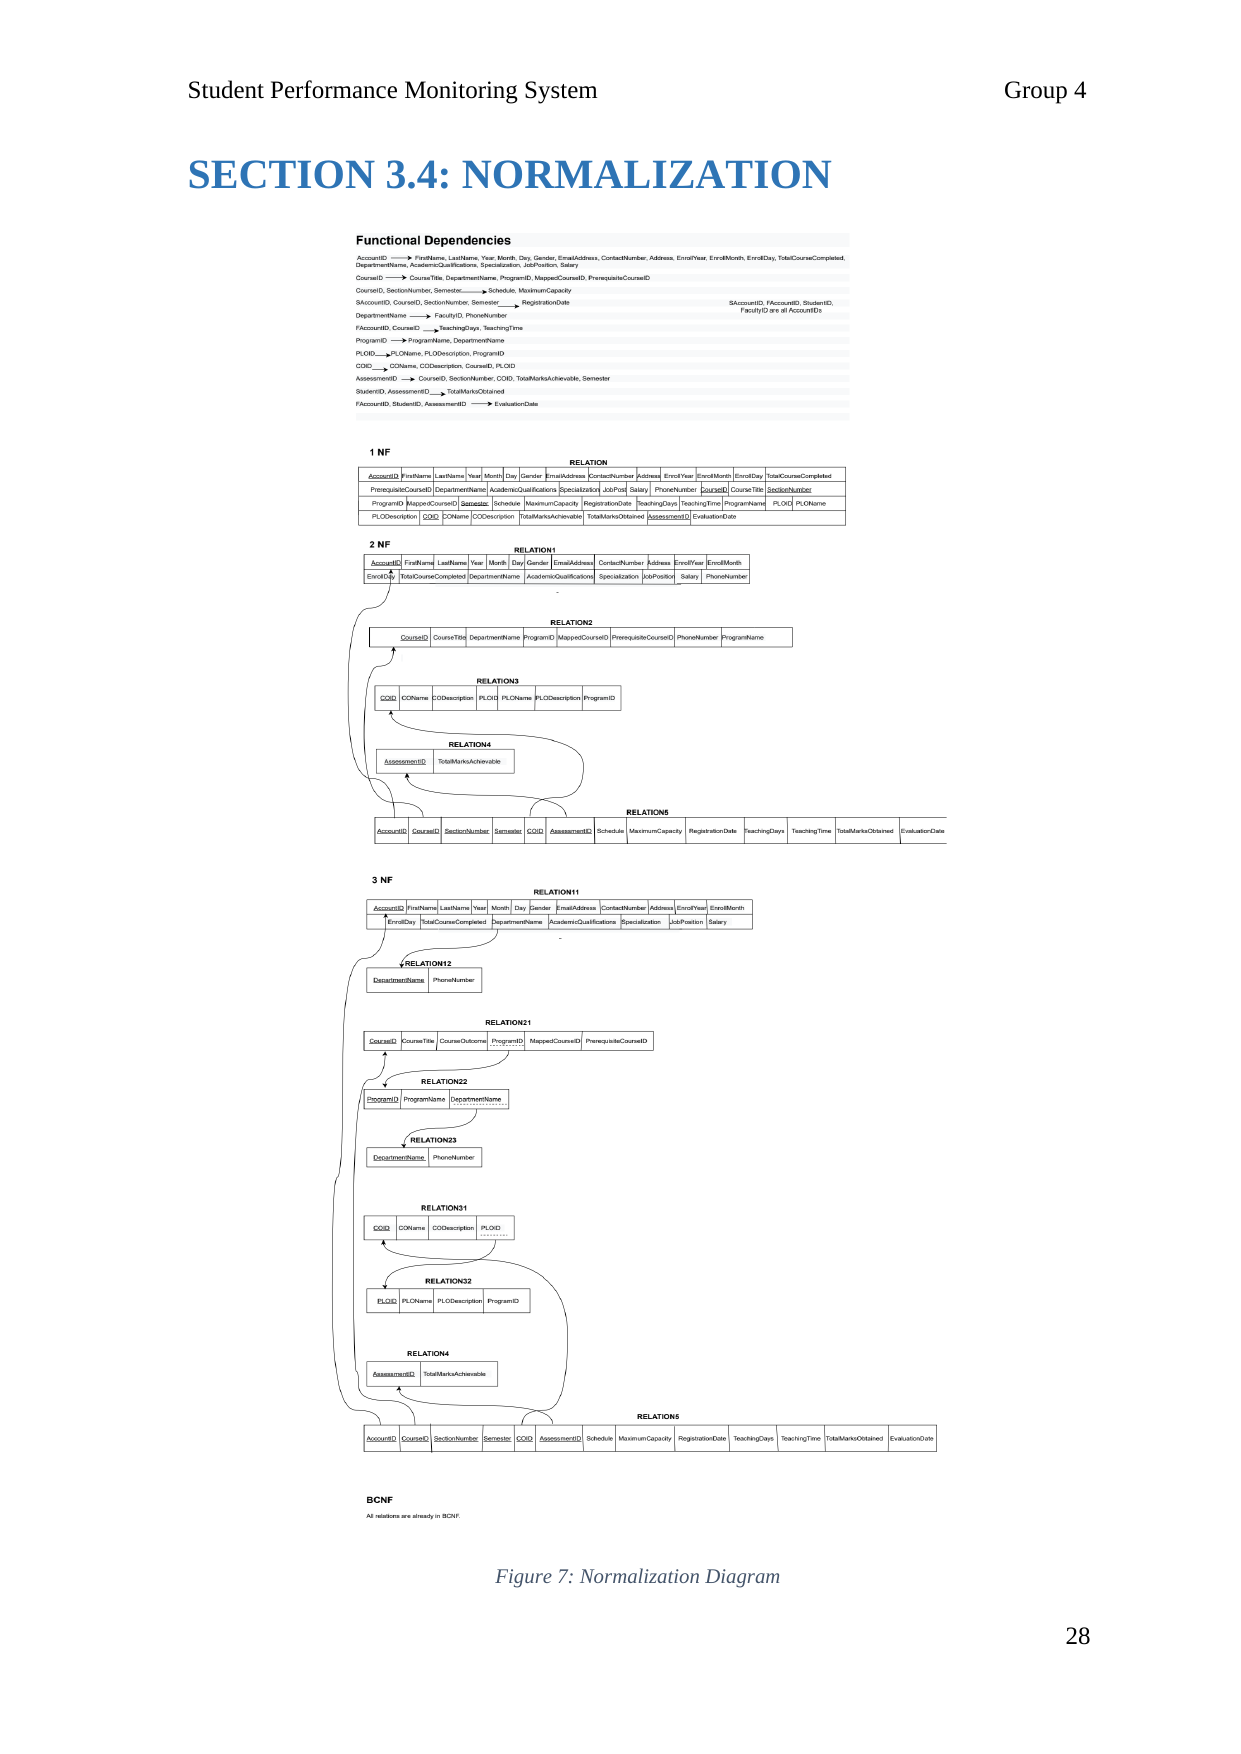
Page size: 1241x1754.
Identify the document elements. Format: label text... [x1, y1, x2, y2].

text Figure 7: Normalization Diagram [187, 1564, 1090, 1588]
subtitle Section 3.4: Normalization [187, 150, 1090, 198]
